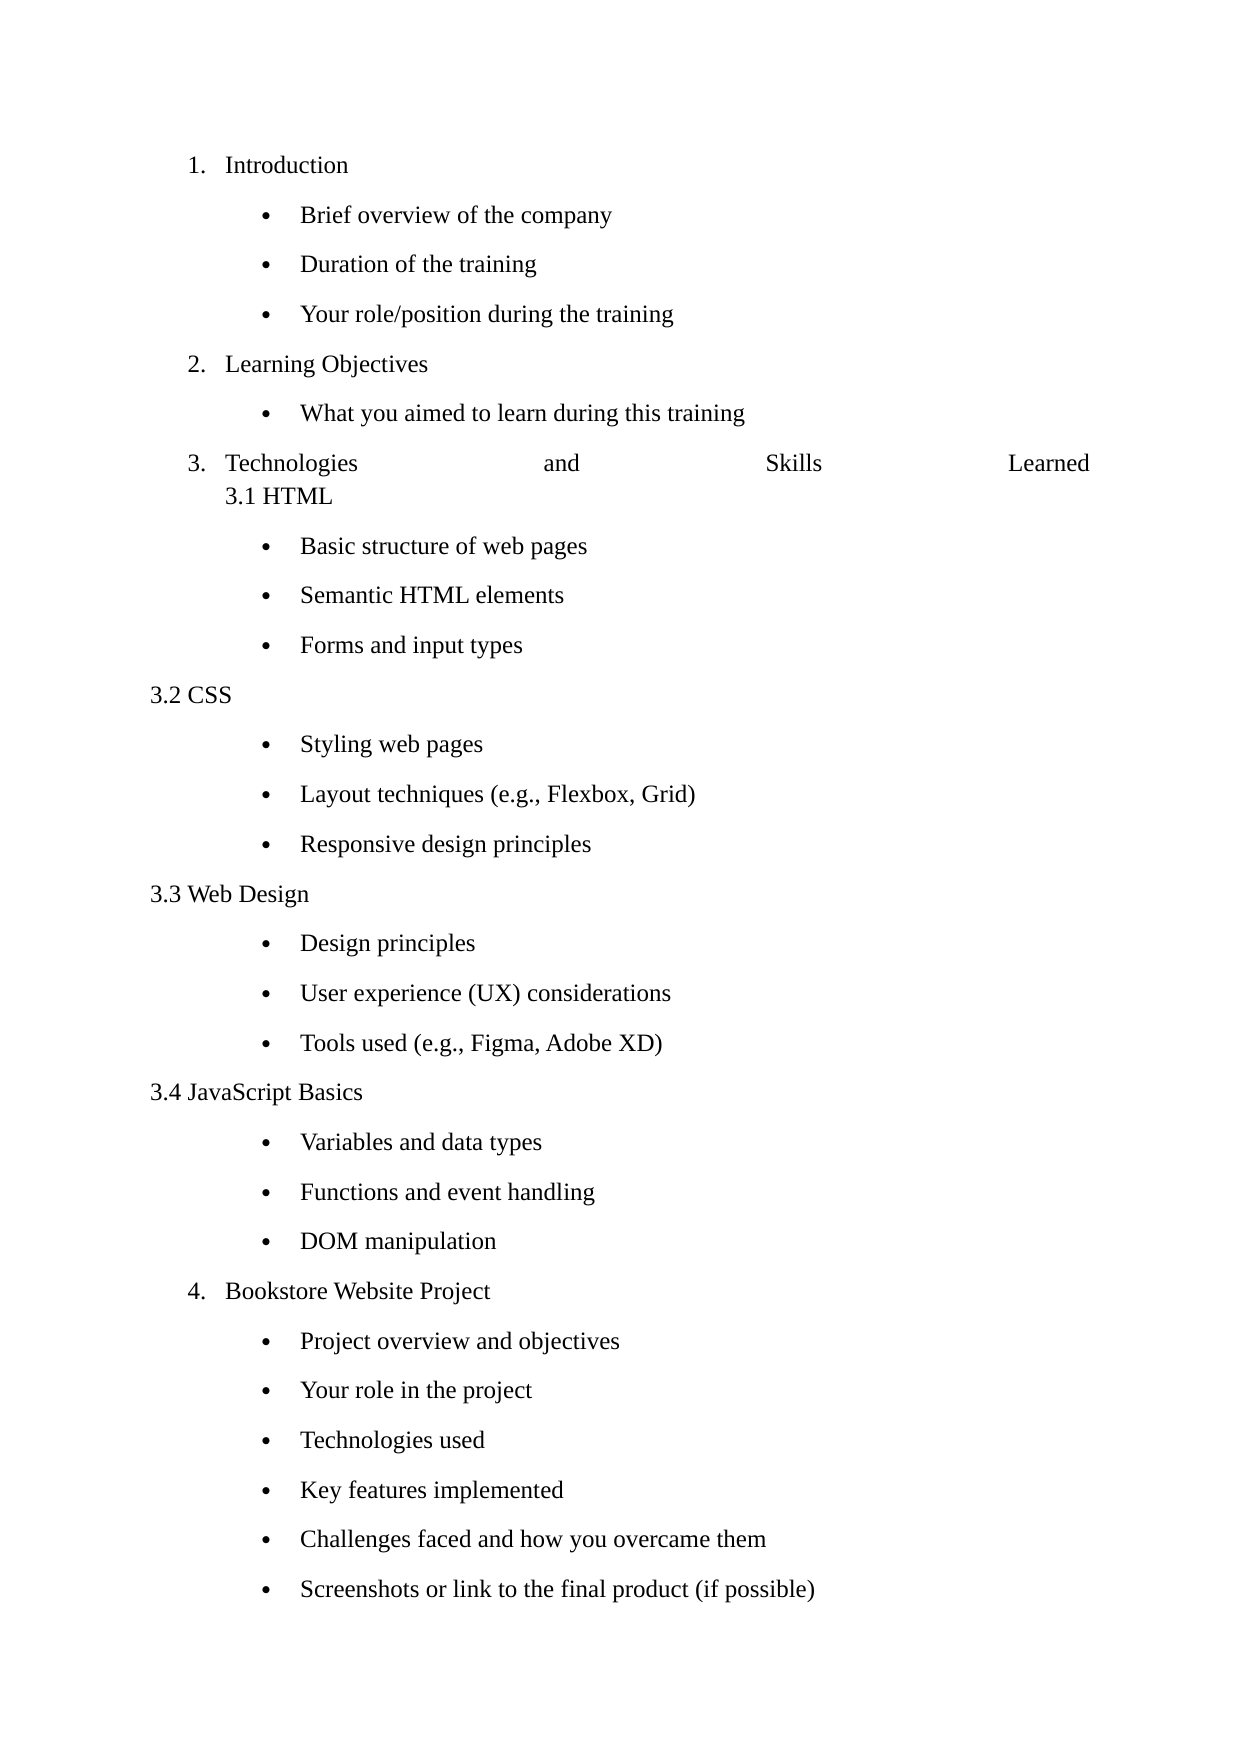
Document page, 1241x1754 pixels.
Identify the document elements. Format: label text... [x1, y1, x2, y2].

list Forms and input types [262, 630, 1090, 659]
list Screenshots or link to the final product (if possible) [262, 1574, 1090, 1603]
list Responsive design principles [262, 829, 1090, 858]
list Tools used (e.g., Figma, Adobe XD) [262, 1028, 1090, 1056]
list Design principles [262, 928, 1090, 957]
list Variables and data types [262, 1127, 1090, 1156]
list Semantic HTML elements [262, 581, 1090, 609]
list Duration of the training [262, 249, 1090, 278]
list Technologies and Skills Learned 3.1 HTML [187, 448, 1090, 510]
list User experience (UX) considerations [262, 978, 1090, 1007]
list Your role/position during the training [262, 299, 1090, 328]
list Key features implemented [262, 1475, 1090, 1504]
list Project overview and objectives [262, 1326, 1090, 1354]
list Bookstore Website Project [187, 1276, 1090, 1305]
list What you aimed to learn during this training [262, 398, 1090, 427]
list Basic structure of web pages [262, 531, 1090, 559]
list Learning Objectives [187, 349, 1090, 377]
list Brief overview of the company [262, 200, 1090, 228]
text 3.3 Web Design [150, 879, 1090, 907]
list Layout techniques (e.g., Flexbox, Grid) [262, 779, 1090, 808]
list Your role in the project [262, 1376, 1090, 1404]
text 3.2 CSS [150, 680, 1090, 709]
text 3.4 JavaScript Basics [150, 1077, 1090, 1106]
list Technologies used [262, 1425, 1090, 1454]
list DOM manipulation [262, 1226, 1090, 1255]
list Introduction [187, 150, 1090, 179]
list Functions and event handling [262, 1177, 1090, 1206]
list Styling web pages [262, 729, 1090, 758]
list Challenges faced and how you overcame them [262, 1524, 1090, 1553]
